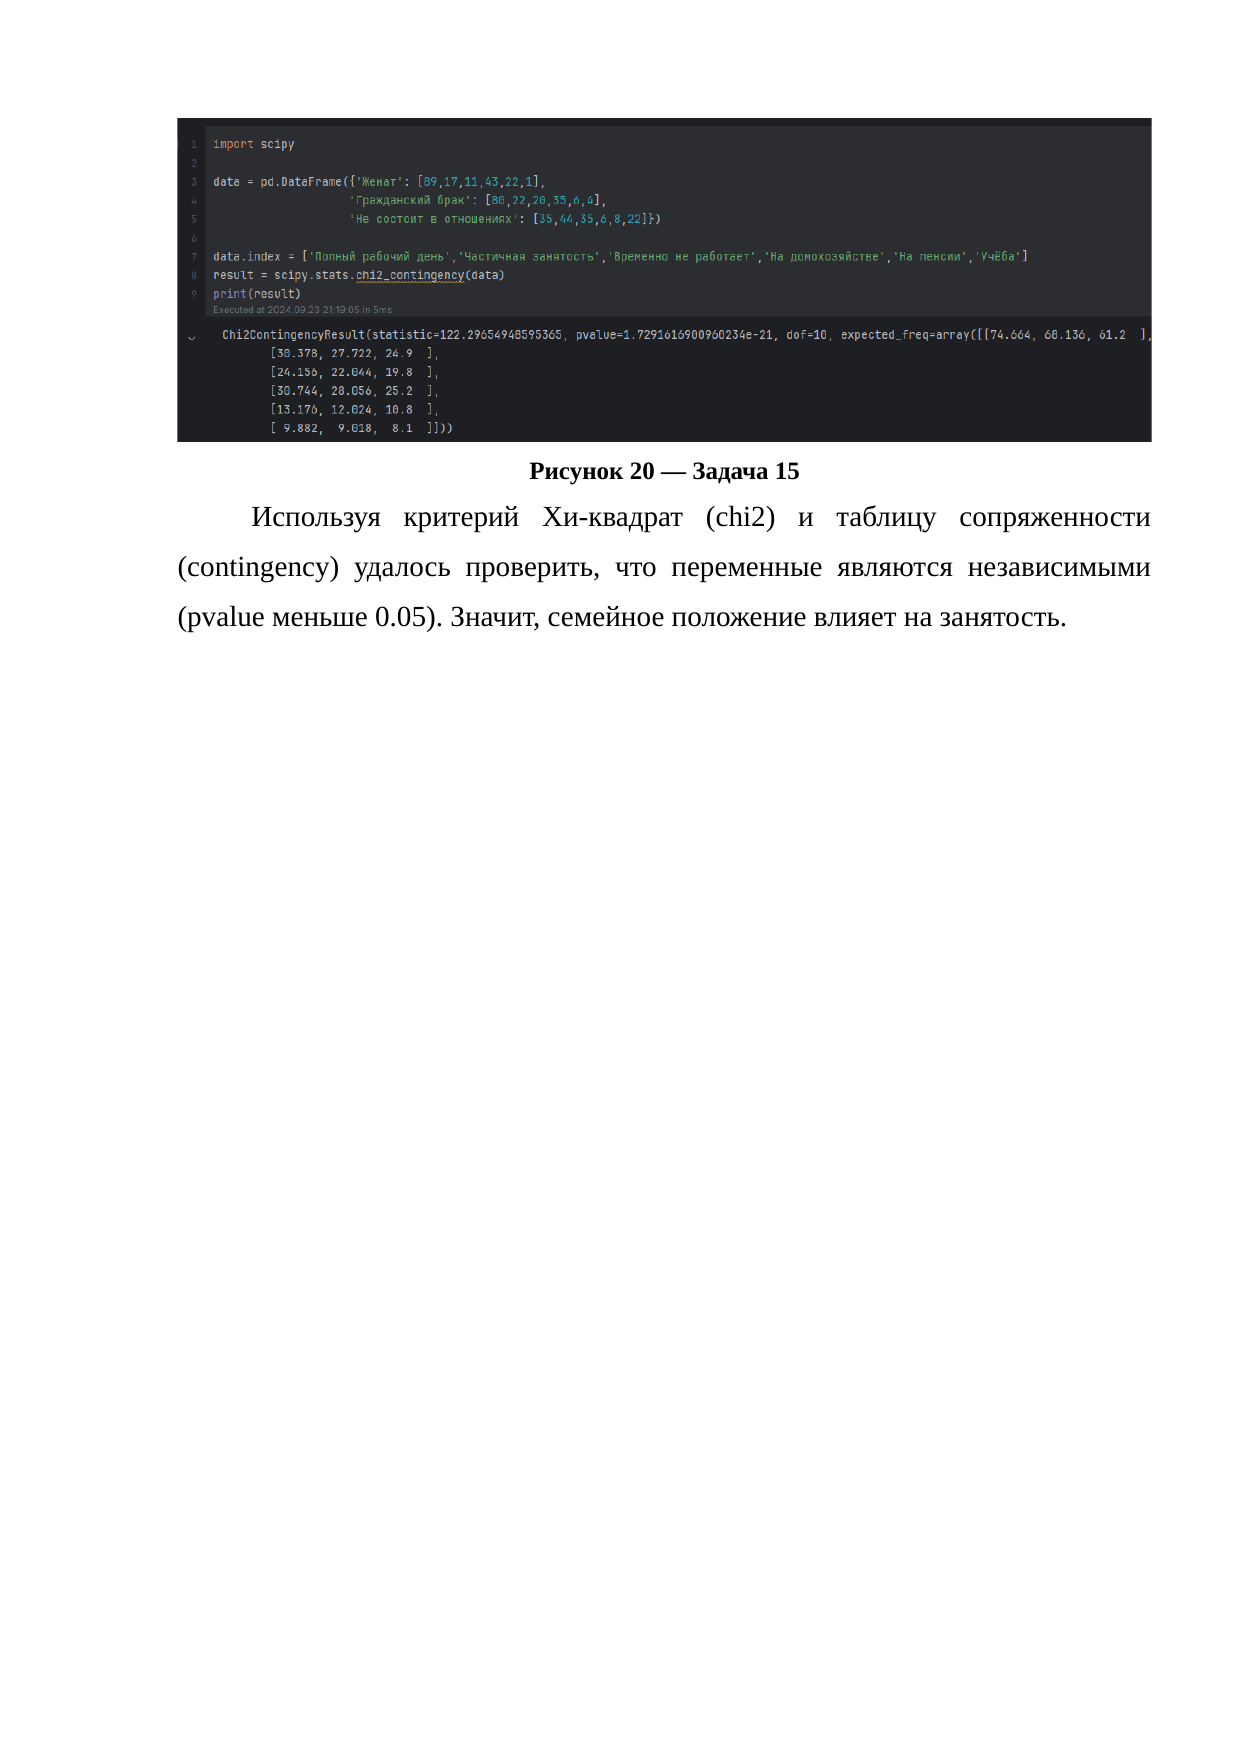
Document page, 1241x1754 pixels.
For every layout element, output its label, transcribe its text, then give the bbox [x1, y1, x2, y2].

text Рисунок 20 — Задача 15 [177, 456, 1152, 484]
text Используя критерий Хи-квадрат (сhi2) и таблицу сопряженности (contingency) удалось проверить, что переменные являются независимыми (pvalue меньше 0.05). Значит, семейное положение влияет на занятость. [177, 499, 1152, 633]
picture [177, 118, 1152, 442]
